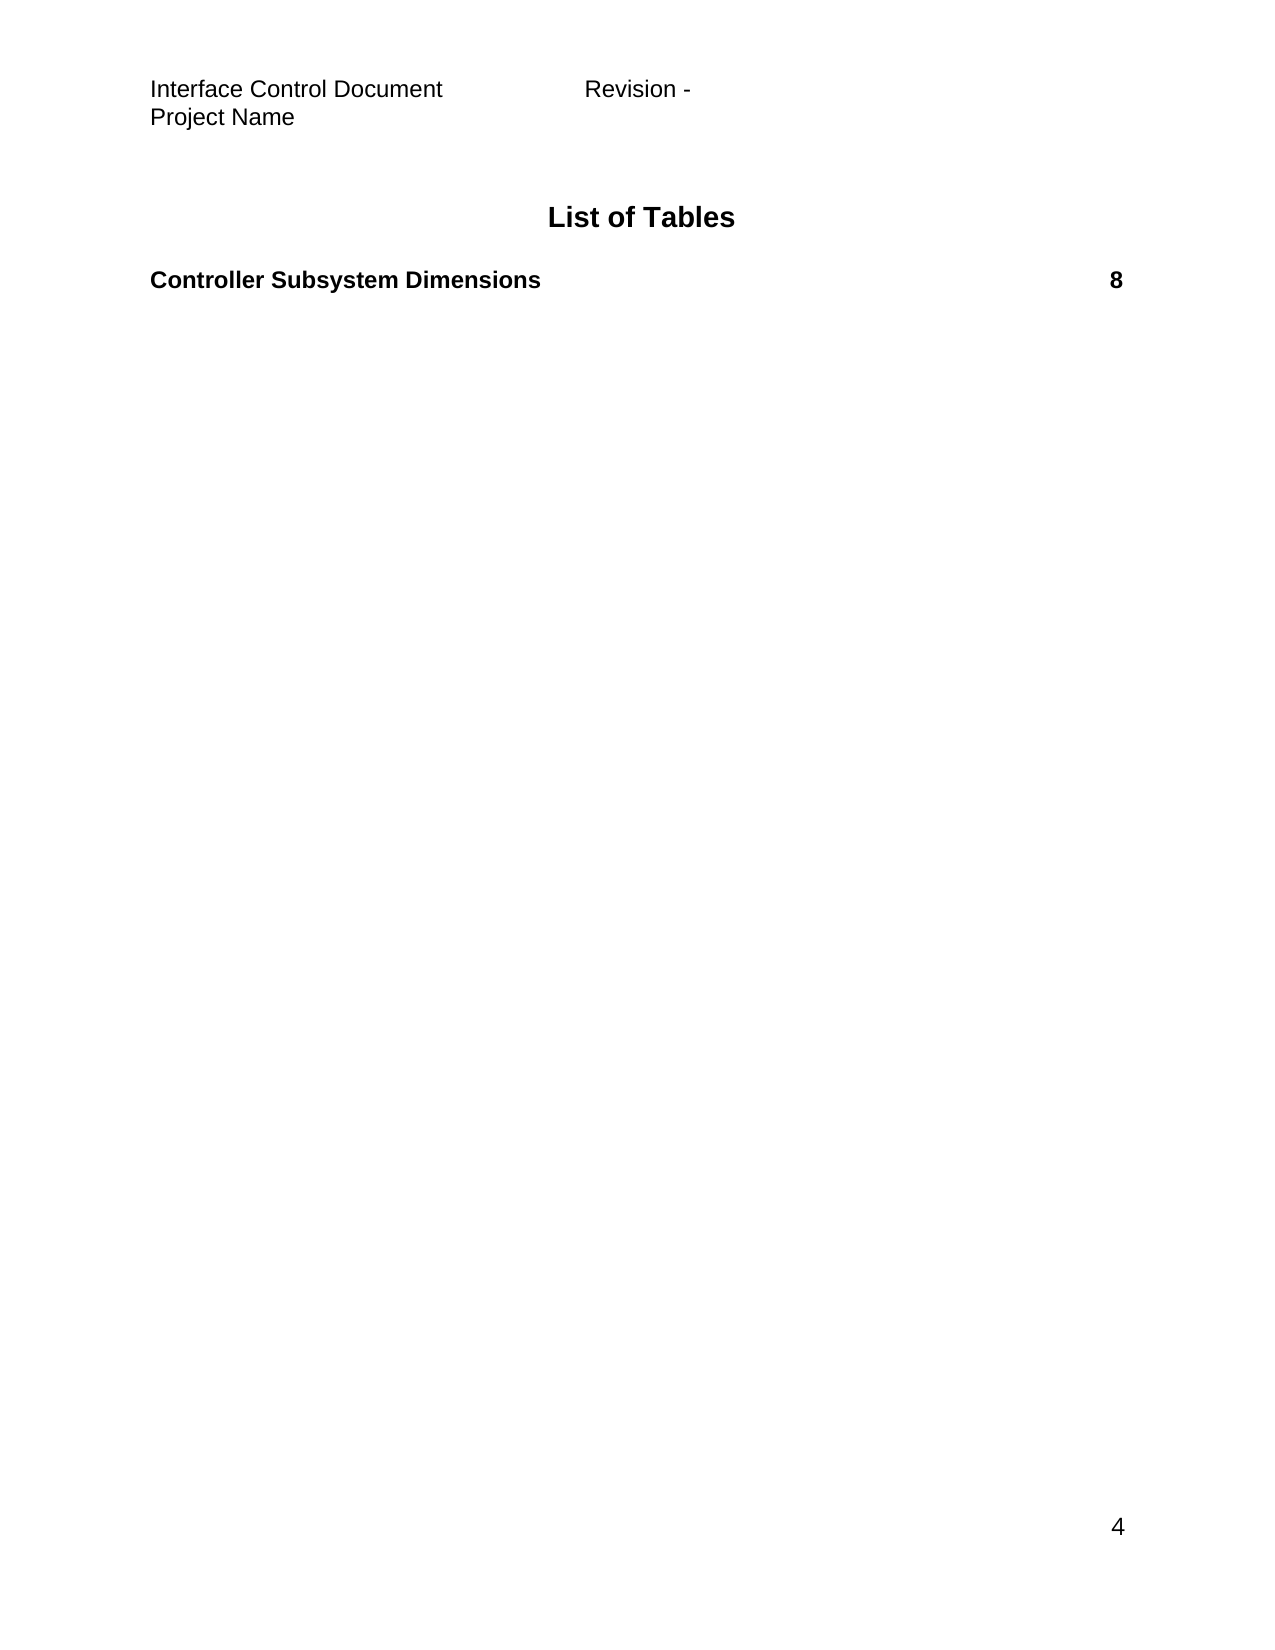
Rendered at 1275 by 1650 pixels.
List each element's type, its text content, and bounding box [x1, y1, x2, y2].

text List of Tables [150, 200, 1125, 233]
